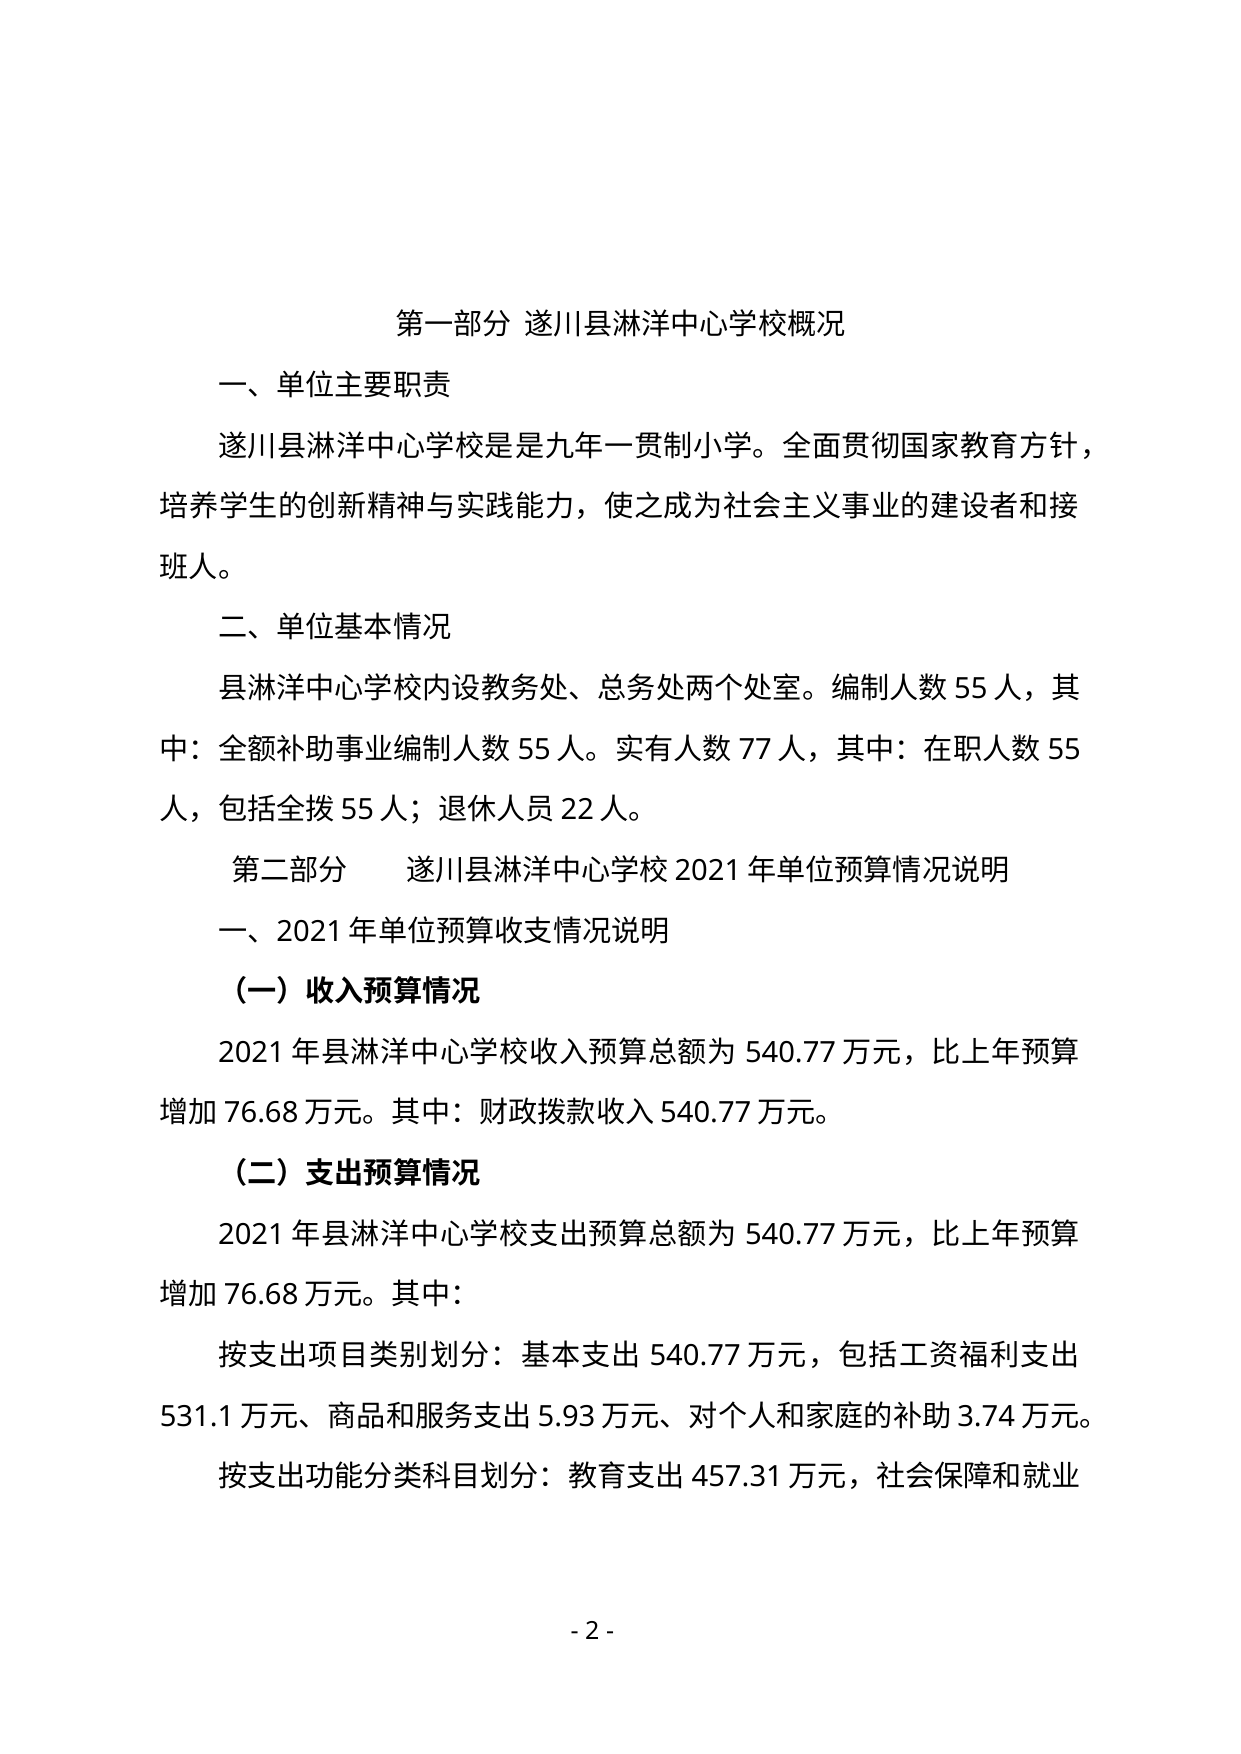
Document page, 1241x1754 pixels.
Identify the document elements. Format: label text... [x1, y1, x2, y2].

text 遂川县淋洋中心学校是是九年一贯制小学。全面贯彻国家教育方针，培养学生的创新精神与实践能力，使之成为社会主义事业的建设者和接班人。 [159, 413, 1081, 595]
text 2021年县淋洋中心学校收入预算总额为540.77万元，比上年预算增加76.68万元。其中：财政拨款收入540.77万元。 [159, 1019, 1081, 1141]
text 第二部分 遂川县淋洋中心学校2021年单位预算情况说明 [159, 837, 1081, 898]
text 二、单位基本情况 [159, 595, 1081, 656]
text 按支出项目类别划分：基本支出540.77万元，包括工资福利支出531.1万元、商品和服务支出5.93万元、对个人和家庭的补助3.74万元。 [159, 1322, 1081, 1444]
text 一、单位主要职责 [159, 352, 1081, 413]
text （一）收入预算情况 [159, 959, 1081, 1019]
text 第一部分 遂川县淋洋中心学校概况 [159, 292, 1081, 352]
text 2021年县淋洋中心学校支出预算总额为540.77万元，比上年预算增加76.68万元。其中： [159, 1201, 1081, 1322]
text 一、2021年单位预算收支情况说明 [159, 898, 1081, 959]
text 县淋洋中心学校内设教务处、总务处两个处室。编制人数55人，其中：全额补助事业编制人数55人。实有人数77人，其中：在职人数55人，包括全拨55人；退休人员22人。 [159, 656, 1081, 837]
text （二）支出预算情况 [159, 1141, 1081, 1201]
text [159, 1444, 1081, 1504]
